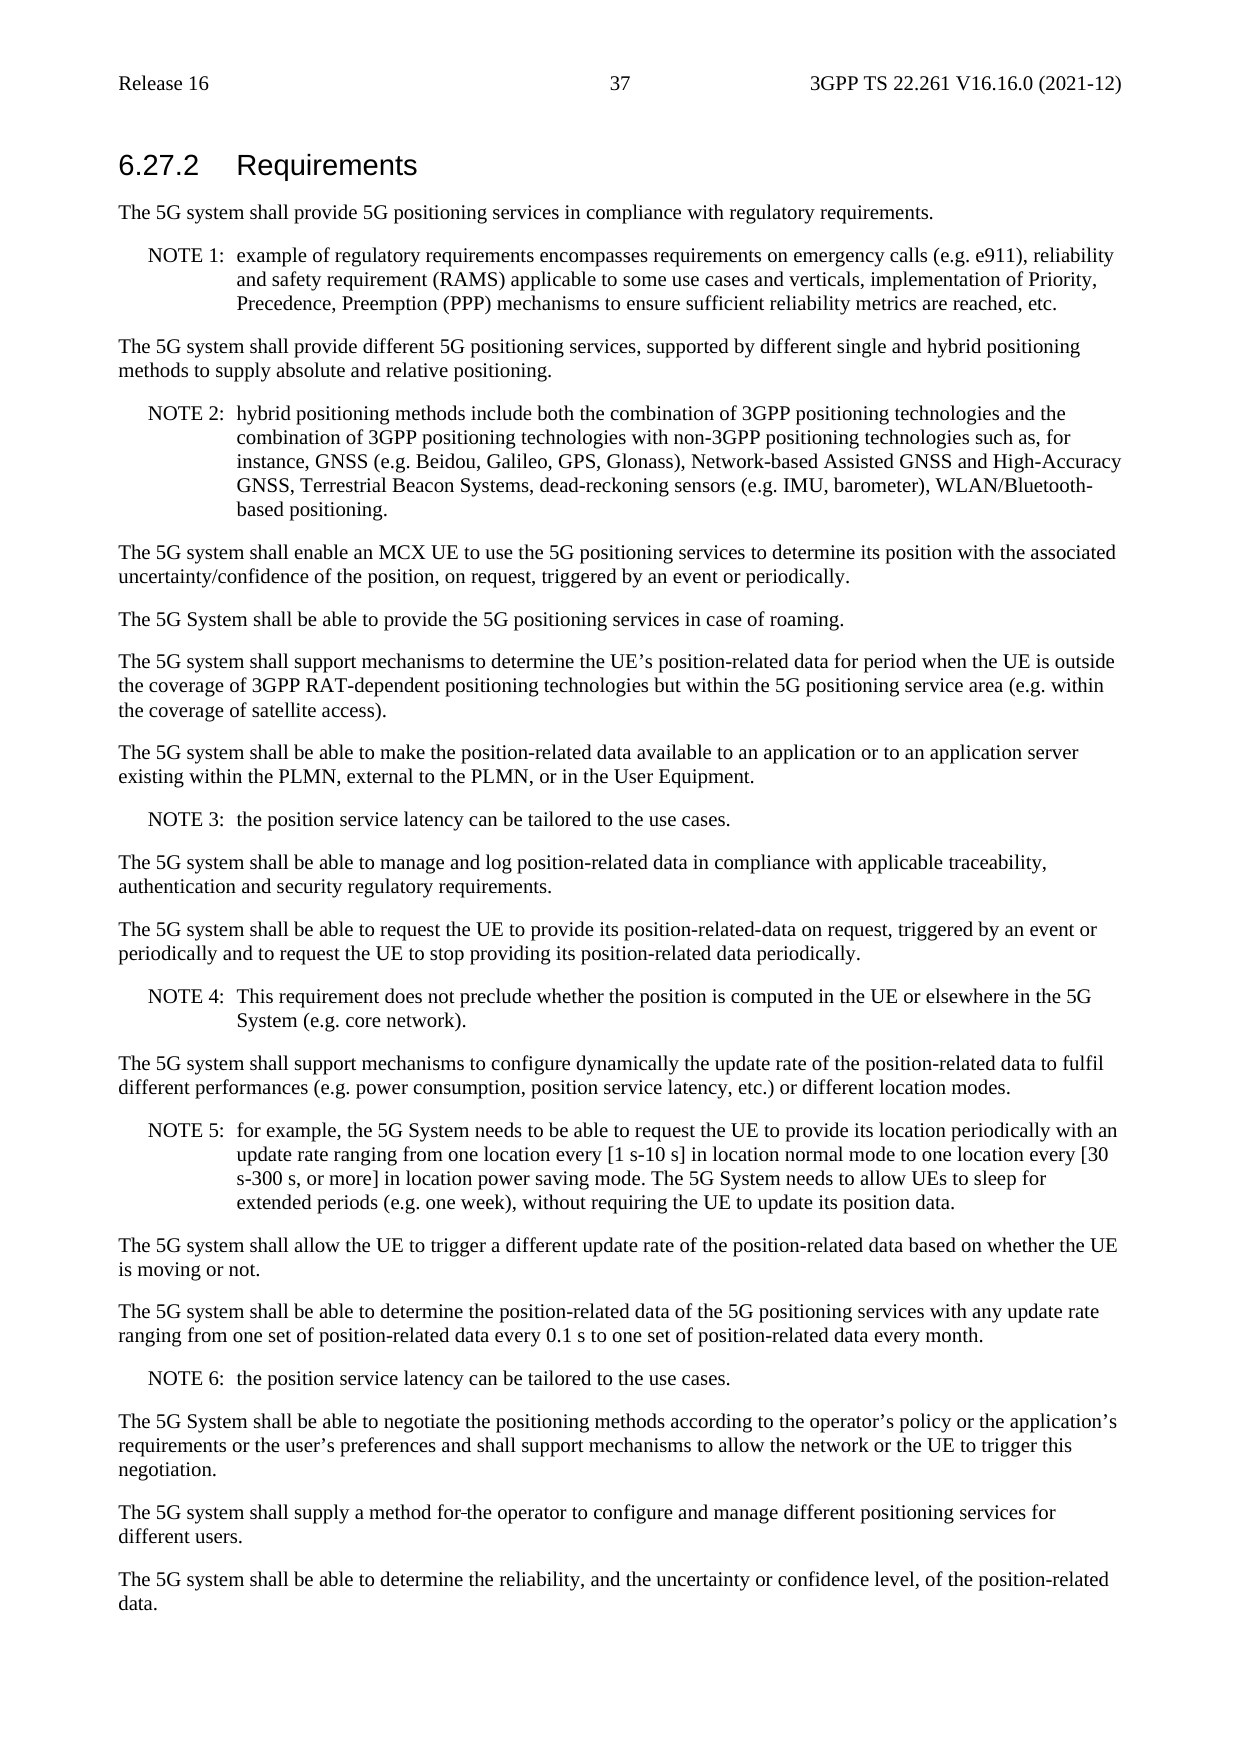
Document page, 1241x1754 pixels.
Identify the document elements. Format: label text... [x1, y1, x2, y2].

text NOTE 2: hybrid positioning methods include both the combination of 3GPP positioning technologies and the combination of 3GPP positioning technologies with non-3GPP positioning technologies such as, for instance, GNSS (e.g. Beidou, Galileo, GPS, Glonass), Network-based Assisted GNSS and High-Accuracy GNSS, Terrestrial Beacon Systems, dead-reckoning sensors (e.g. IMU, barometer), WLAN/Bluetooth-based positioning. [148, 401, 1122, 521]
text The 5G System shall be able to negotiate the positioning methods according to the operator’s policy or the application’s requirements or the user’s preferences and shall support mechanisms to allow the network or the UE to trigger this negotiation. [118, 1409, 1122, 1481]
text NOTE 1: example of regulatory requirements encompasses requirements on emergency calls (e.g. e911), reliability and safety requirement (RAMS) applicable to some use cases and verticals, implementation of Priority, Precedence, Preemption (PPP) mechanisms to ensure sufficient reliability metrics are reached, etc. [148, 243, 1122, 315]
text The 5G system shall be able to determine the reliability, and the uncertainty or confidence level, of the position-related data. [118, 1567, 1122, 1615]
text The 5G system shall be able to request the UE to provide its position-related-data on request, triggered by an event or periodically and to request the UE to stop providing its position-related data periodically. [118, 917, 1122, 965]
text The 5G system shall be able to manage and log position-related data in compliance with applicable traceability, authentication and security regulatory requirements. [118, 850, 1122, 898]
text NOTE 6: the position service latency can be tailored to the use cases. [148, 1366, 1122, 1390]
text The 5G system shall support mechanisms to determine the UE’s position-related data for period when the UE is outside the coverage of 3GPP RAT-dependent positioning technologies but within the 5G positioning service area (e.g. within the coverage of satellite access). [118, 649, 1122, 722]
text The 5G system shall provide different 5G positioning services, supported by different single and hybrid positioning methods to supply absolute and relative positioning. [118, 334, 1122, 382]
text The 5G system shall be able to determine the position-related data of the 5G positioning services with any update rate ranging from one set of position-related data every 0.1 s to one set of position-related data every month. [118, 1299, 1122, 1347]
subtitle 6.27.2 Requirements [118, 148, 1122, 181]
text The 5G system shall support mechanisms to configure dynamically the update rate of the position-related data to fulfil different performances (e.g. power consumption, position service latency, etc.) or different location modes. [118, 1051, 1122, 1099]
text The 5G System shall be able to provide the 5G positioning services in case of roaming. [118, 607, 1122, 631]
text The 5G system shall allow the UE to trigger a different update rate of the position-related data based on whether the UE is moving or not. [118, 1232, 1122, 1281]
text The 5G system shall be able to make the position-related data available to an application or to an application server existing within the PLMN, external to the PLMN, or in the User Equipment. [118, 740, 1122, 788]
text The 5G system shall enable an MCX UE to use the 5G positioning services to determine its position with the associated uncertainty/confidence of the position, on request, triggered by an event or periodically. [118, 540, 1122, 588]
text The 5G system shall supply a method for the operator to configure and manage different positioning services for different users. [118, 1500, 1122, 1548]
text NOTE 4: This requirement does not preclude whether the position is computed in the UE or elsewhere in the 5G System (e.g. core network). [148, 984, 1122, 1032]
text NOTE 3: the position service latency can be tailored to the use cases. [148, 807, 1122, 831]
text The 5G system shall provide 5G positioning services in compliance with regulatory requirements. [118, 200, 1122, 224]
text NOTE 5: for example, the 5G System needs to be able to request the UE to provide its location periodically with an update rate ranging from one location every [1 s-10 s] in location normal mode to one location every [30 s-300 s, or more] in location power saving mode. The 5G System needs to allow UEs to sleep for extended periods (e.g. one week), without requiring the UE to update its position data. [148, 1117, 1122, 1214]
